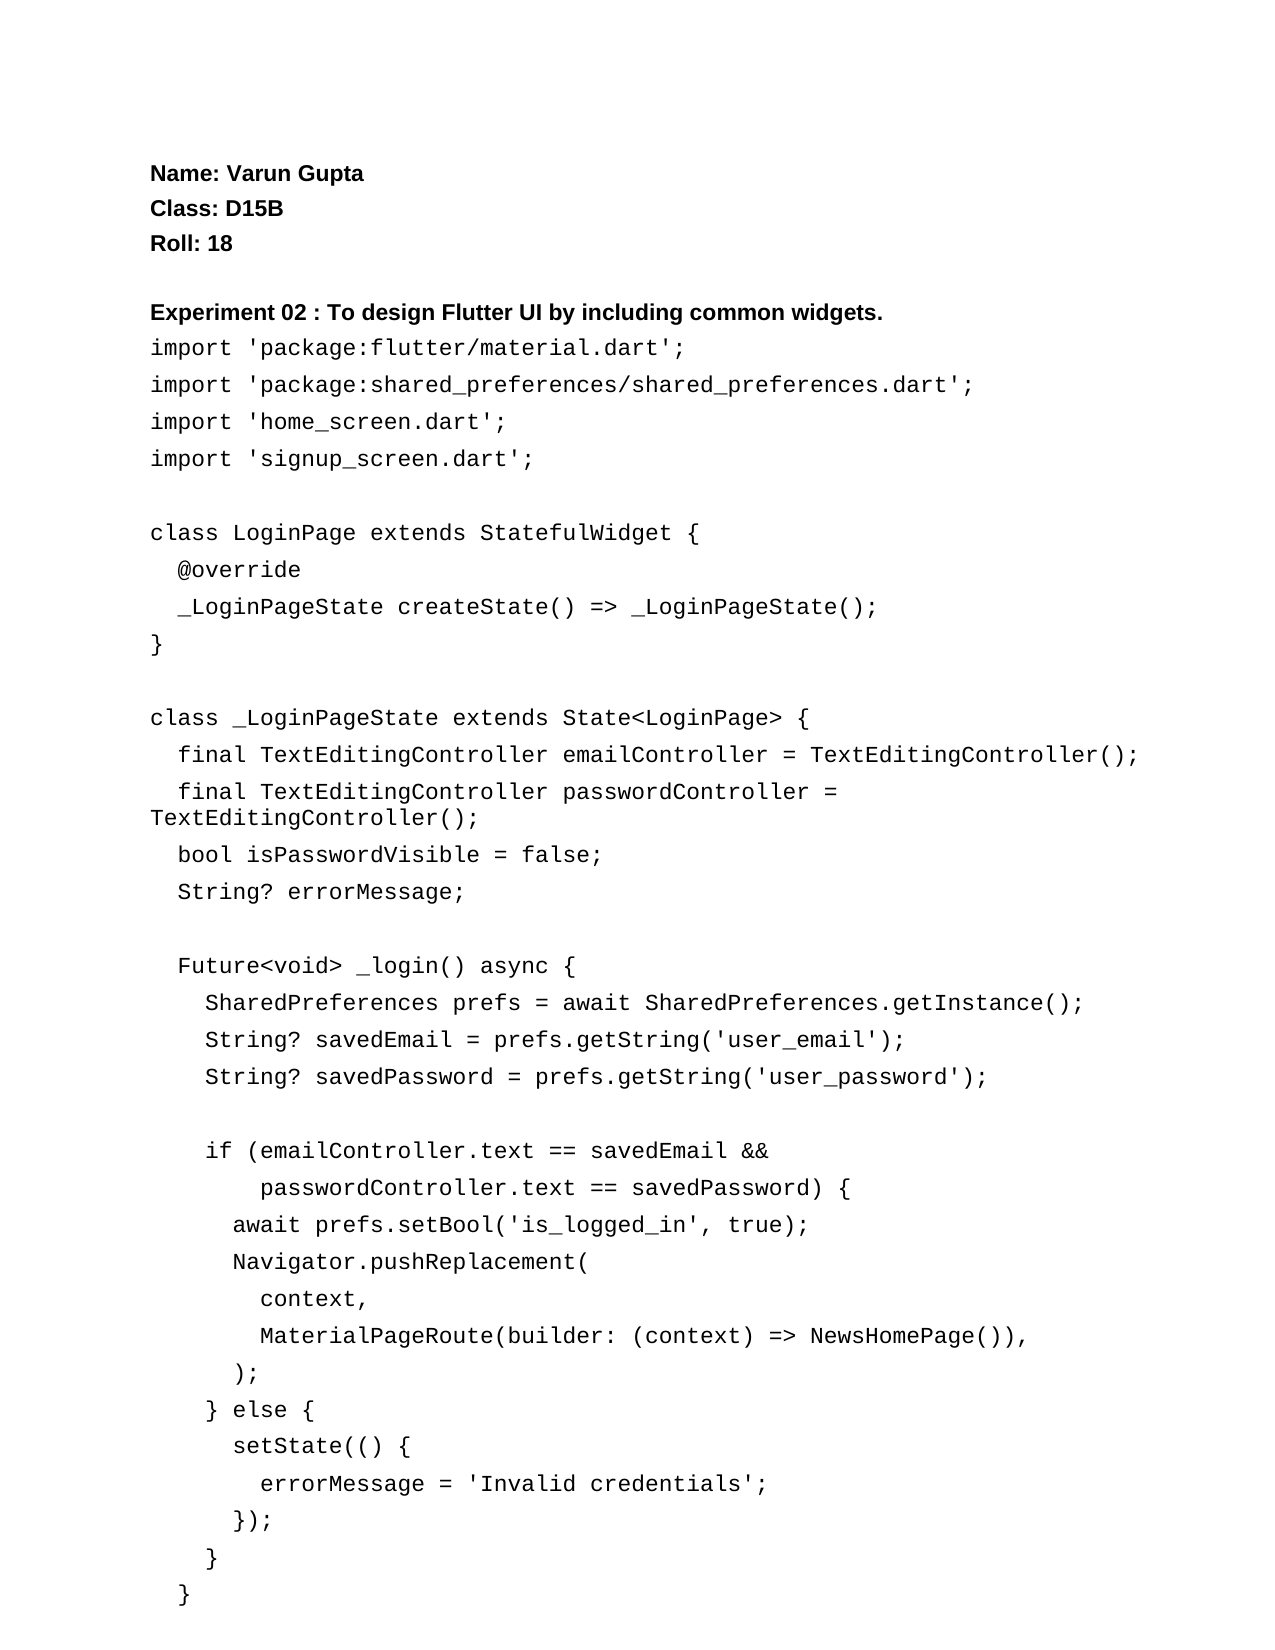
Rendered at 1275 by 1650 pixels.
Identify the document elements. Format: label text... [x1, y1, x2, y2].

subtitle Navigator.pushReplacement( [150, 1250, 1162, 1276]
subtitle } else { [150, 1398, 1162, 1424]
subtitle if (emailController.text == savedEmail && [150, 1139, 1162, 1165]
subtitle import 'package:flutter/material.dart'; [150, 337, 1162, 362]
subtitle class LoginPage extends StatefulWidget { [150, 521, 1162, 547]
subtitle final TextEditingController emailController = TextEditingController(); [150, 743, 1162, 769]
subtitle import 'home_screen.dart'; [150, 411, 1162, 436]
subtitle String? errorMessage; [150, 880, 1162, 906]
subtitle Future<void> _login() async { [150, 954, 1162, 980]
subtitle String? savedPassword = prefs.getString('user_password'); [150, 1065, 1162, 1091]
subtitle ); [150, 1361, 1162, 1387]
subtitle context, [150, 1287, 1162, 1313]
subtitle Roll: 18 [150, 230, 1162, 256]
subtitle Class: D15B [150, 195, 1162, 221]
subtitle setState(() { [150, 1435, 1162, 1461]
subtitle import 'package:shared_preferences/shared_preferences.dart'; [150, 373, 1162, 399]
subtitle SharedPreferences prefs = await SharedPreferences.getInstance(); [150, 991, 1162, 1017]
subtitle passwordController.text == savedPassword) { [150, 1176, 1162, 1202]
subtitle errorMessage = 'Invalid credentials'; [150, 1472, 1162, 1498]
subtitle class _LoginPageState extends State<LoginPage> { [150, 706, 1162, 732]
subtitle String? savedEmail = prefs.getString('user_email'); [150, 1028, 1162, 1054]
subtitle bool isPasswordVisible = false; [150, 843, 1162, 869]
subtitle _LoginPageState createState() => _LoginPageState(); [150, 595, 1162, 621]
subtitle import 'signup_screen.dart'; [150, 447, 1162, 473]
subtitle } [150, 1546, 1162, 1572]
subtitle @override [150, 558, 1162, 584]
subtitle final TextEditingController passwordController = TextEditingController(); [150, 780, 1162, 832]
subtitle Experiment 02 : To design Flutter UI by including common widgets. [150, 299, 1162, 326]
subtitle } [150, 1583, 1162, 1609]
subtitle Name: Varun Gupta [150, 160, 1162, 187]
subtitle }); [150, 1509, 1162, 1535]
subtitle await prefs.setBool('is_logged_in', true); [150, 1213, 1162, 1239]
subtitle MaterialPageRoute(builder: (context) => NewsHomePage()), [150, 1324, 1162, 1350]
subtitle } [150, 632, 1162, 658]
